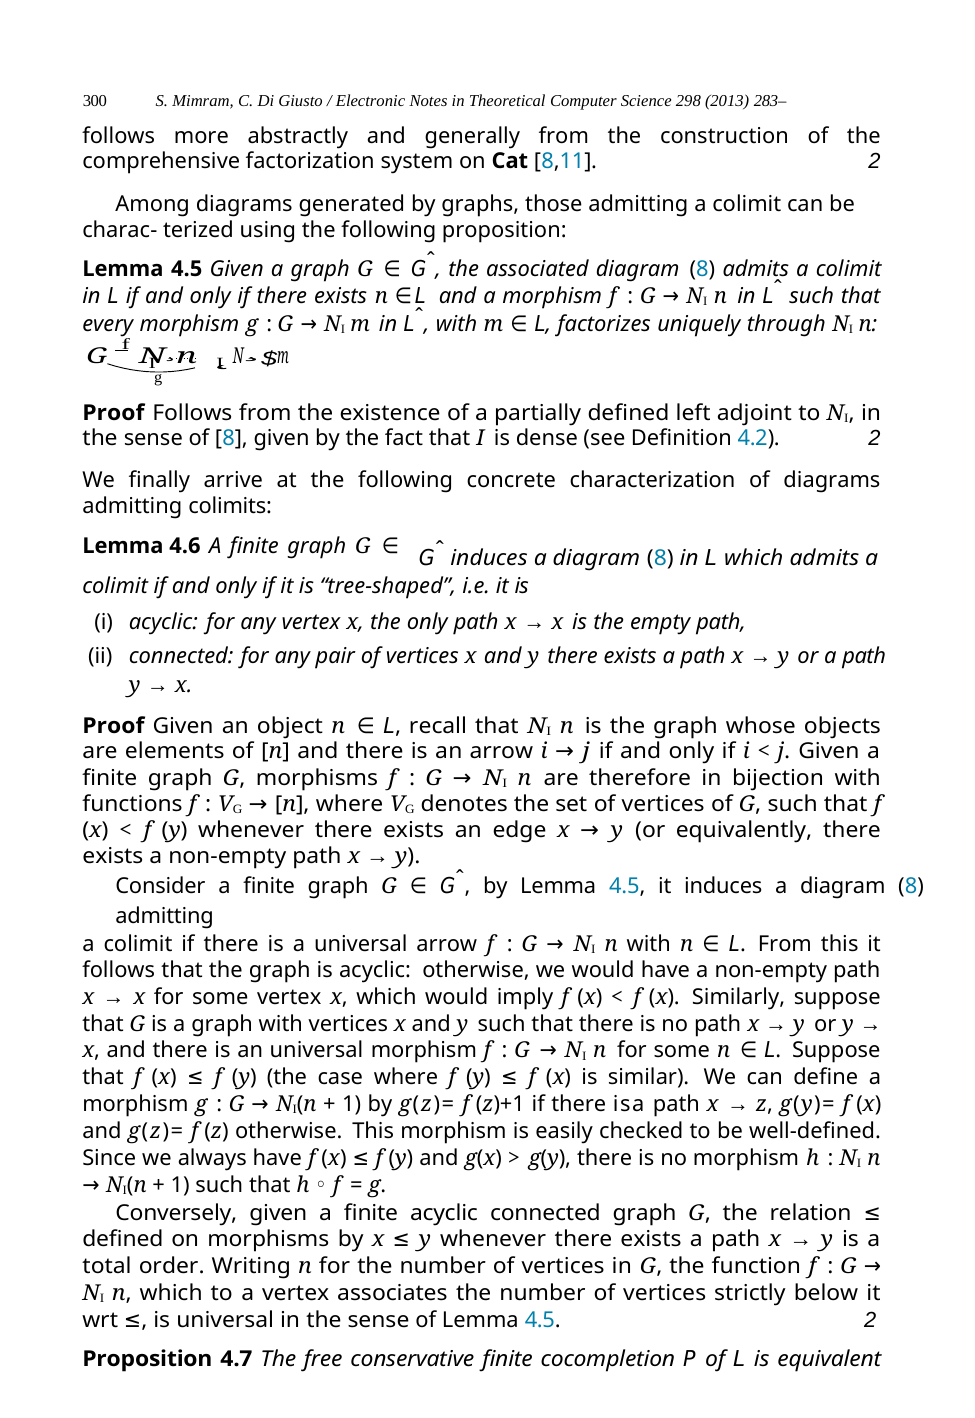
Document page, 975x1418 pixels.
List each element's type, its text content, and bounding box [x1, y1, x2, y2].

list connected: for any pair of vertices x and y there exists a path x → y or a path [88, 640, 925, 669]
text Proof Given an object n ∈ L, recall that NI n is the graph whose objects are elements of [n] and there is an arrow i → j if and only if i < j. Given a finite graph G, morphisms f : G → NI n are therefore in bijection with functions f : VG → [n], where VG denotes the set of vertices of G, such that f (x) < f (y) whenever there exists an edge x → y (or equivalently, there exists a non-empty path x → y). [82, 713, 881, 870]
text y → x. [129, 669, 925, 699]
list acyclic: for any vertex x, the only path x → x is the empty path, [94, 606, 925, 636]
text g [154, 370, 925, 386]
text Among diagrams generated by graphs, those admitting a colimit can be charac- terized using the following proposition: [82, 190, 925, 243]
text Consider a finite graph G ∈ Gˆ, by Lemma 4.5, it induces a diagram (8) admitting [115, 870, 925, 929]
text Lemma 4.5 Given a graph G ∈ Gˆ, the associated diagram (8) admits a colimit in L if and only if there exists n ∈L and a morphism f : G → NI n in Lˆ such that every morphism g : G → NI m in Lˆ, with m ∈ L, factorizes uniquely through NI n: [82, 254, 881, 338]
text Gˆ induces a diagram (8) in L which admits a [419, 534, 925, 571]
text follows more abstractly and generally from the construction of the comprehensive factorization system on Cat [8,11]. 2 [82, 123, 881, 175]
text Lemma 4.6 A ﬁnite graph G ∈ [82, 530, 408, 559]
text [82, 1347, 881, 1372]
text a colimit if there is a universal arrow f : G → NI n with n ∈ L. From this it follows that the graph is acyclic: otherwise, we would have a non-empty path x → x for some vertex x, which would imply f (x) < f (x). Similarly, suppose that G is a graph with vertices x and y such that there is no path x → y or y → x, and there is an universal morphism f : G → NI n for some n ∈ L. Suppose that f (x) ≤ f (y) (the case where f (y) ≤ f (x) is similar). We can define a morphism g : G → NI(n + 1) by g(z)= f (z)+1 if there isa path x → z, g(y)= f (x) and g(z)= f (z) otherwise. This morphism is easily checked to be well-defined. Since we always have f (x) ≤ f (y) and g(x) > g(y), there is no morphism h : NI n → NI(n + 1) such that h ◦ f = g. [82, 930, 881, 1199]
text G f N¸n ˛N¸$m [86, 338, 925, 370]
text Proof Follows from the existence of a partially defined left adjoint to NI, in the sense of [8], given by the fact that I is dense (see Definition 4.2). 2 [82, 399, 881, 452]
text We finally arrive at the following concrete characterization of diagrams admitting colimits: [82, 466, 881, 520]
text colimit if and only if it is “tree-shaped”, i.e. it is [82, 571, 925, 599]
text Conversely, given a finite acyclic connected graph G, the relation ≤ defined on morphisms by x ≤ y whenever there exists a path x → y is a total order. Writing n for the number of vertices in G, the function f : G → NI n, which to a vertex associates the number of vertices strictly below it wrt ≤, is universal in the sense of Lemma 4.5. 2 [82, 1199, 881, 1334]
